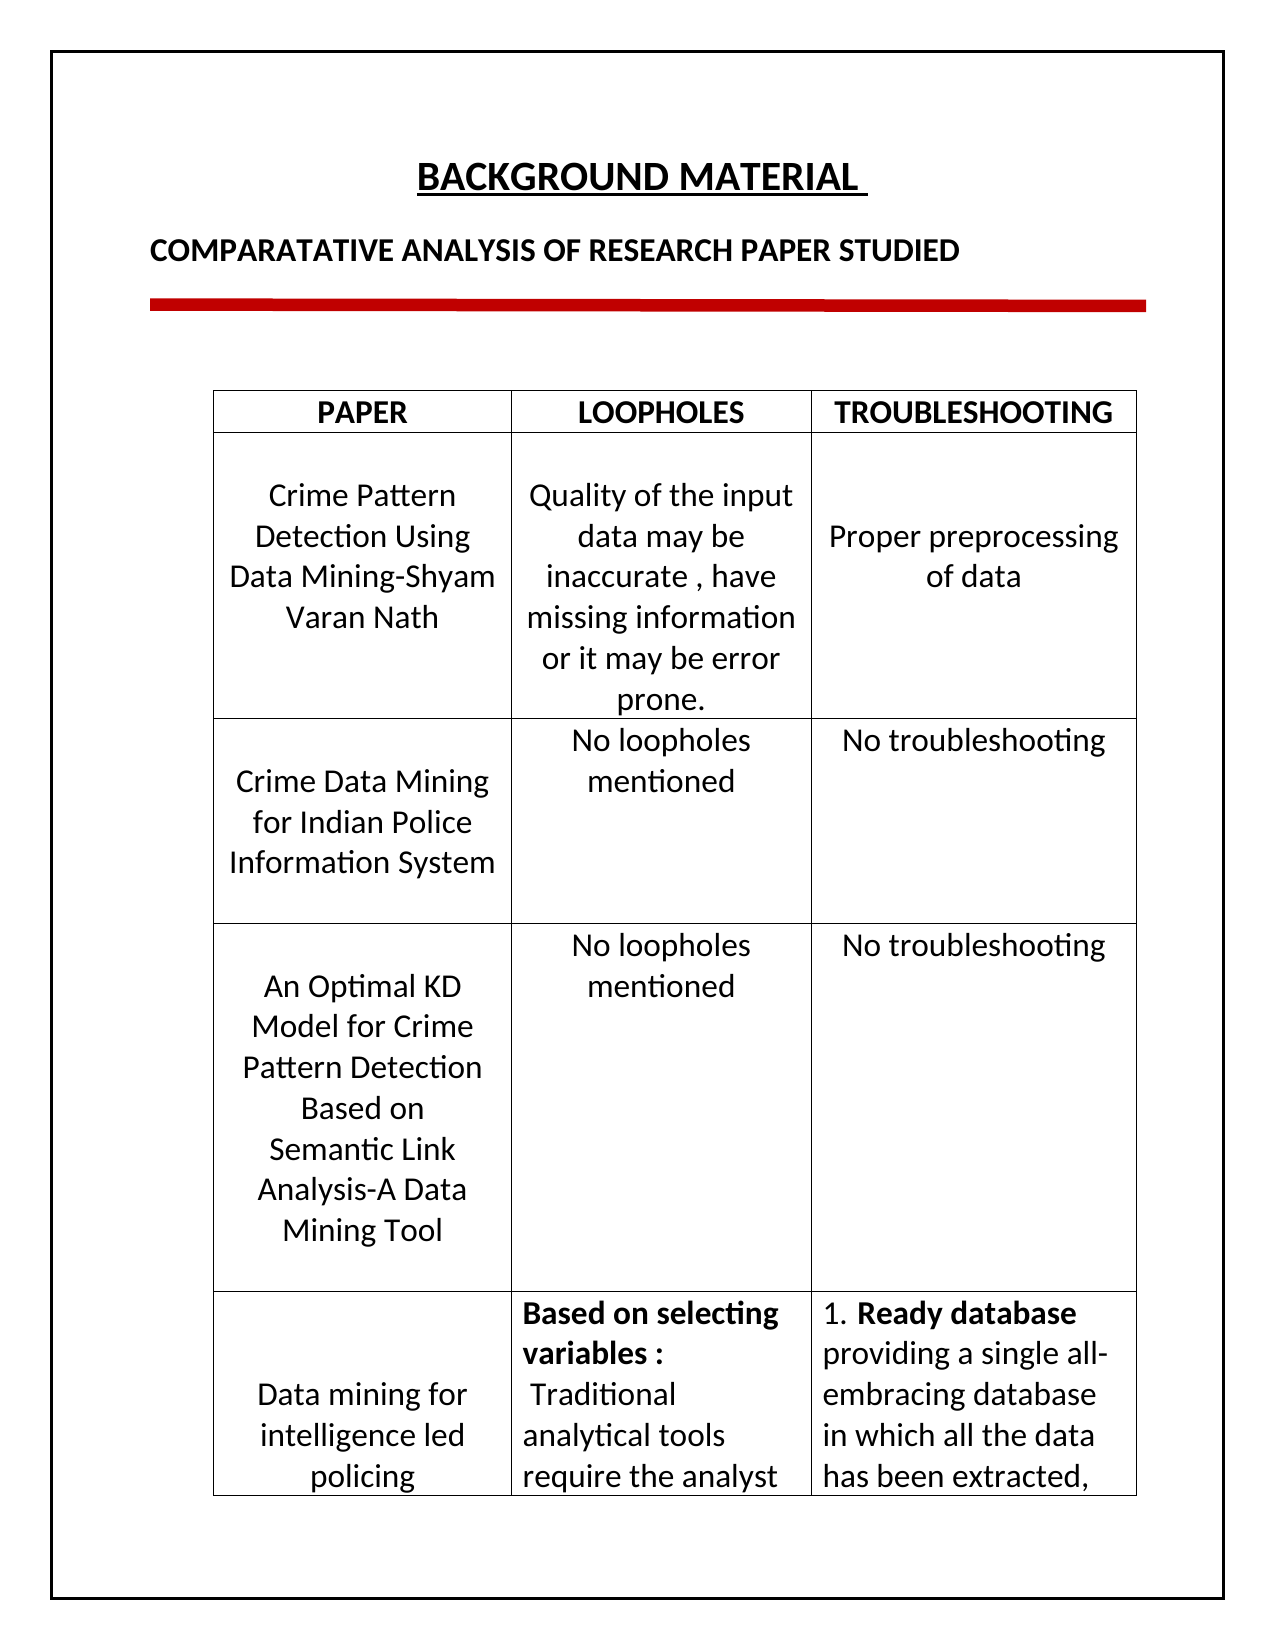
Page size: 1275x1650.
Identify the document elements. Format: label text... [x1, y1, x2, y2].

table_cell No troubleshooting [812, 924, 1136, 1291]
table_cell No loopholes mentioned [512, 719, 811, 923]
text BACKGROUND MATERIAL [150, 150, 1125, 201]
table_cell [512, 1292, 811, 1495]
table_header PAPER [214, 391, 511, 432]
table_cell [812, 1292, 1136, 1495]
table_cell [214, 1292, 511, 1495]
table_cell Crime Pattern Detection Using Data Mining-Shyam Varan Nath [214, 433, 511, 718]
table_cell No troubleshooting [812, 719, 1136, 923]
table_cell Proper preprocessing of data [812, 433, 1136, 718]
table_cell Quality of the input data may be inaccurate , have missing information or it may be error prone. [512, 433, 811, 718]
table_cell Crime Data Mining for Indian Police Information System [214, 719, 511, 923]
table_header TROUBLESHOOTING [812, 391, 1136, 432]
table_cell No loopholes mentioned [512, 924, 811, 1291]
table_header LOOPHOLES [512, 391, 811, 432]
text COMPARATATIVE ANALYSIS OF RESEARCH PAPER STUDIED [150, 229, 1125, 270]
table_cell An Optimal KD Model for Crime Pattern Detection Based on Semantic Link Analysis-A Data Mining Tool [214, 924, 511, 1291]
